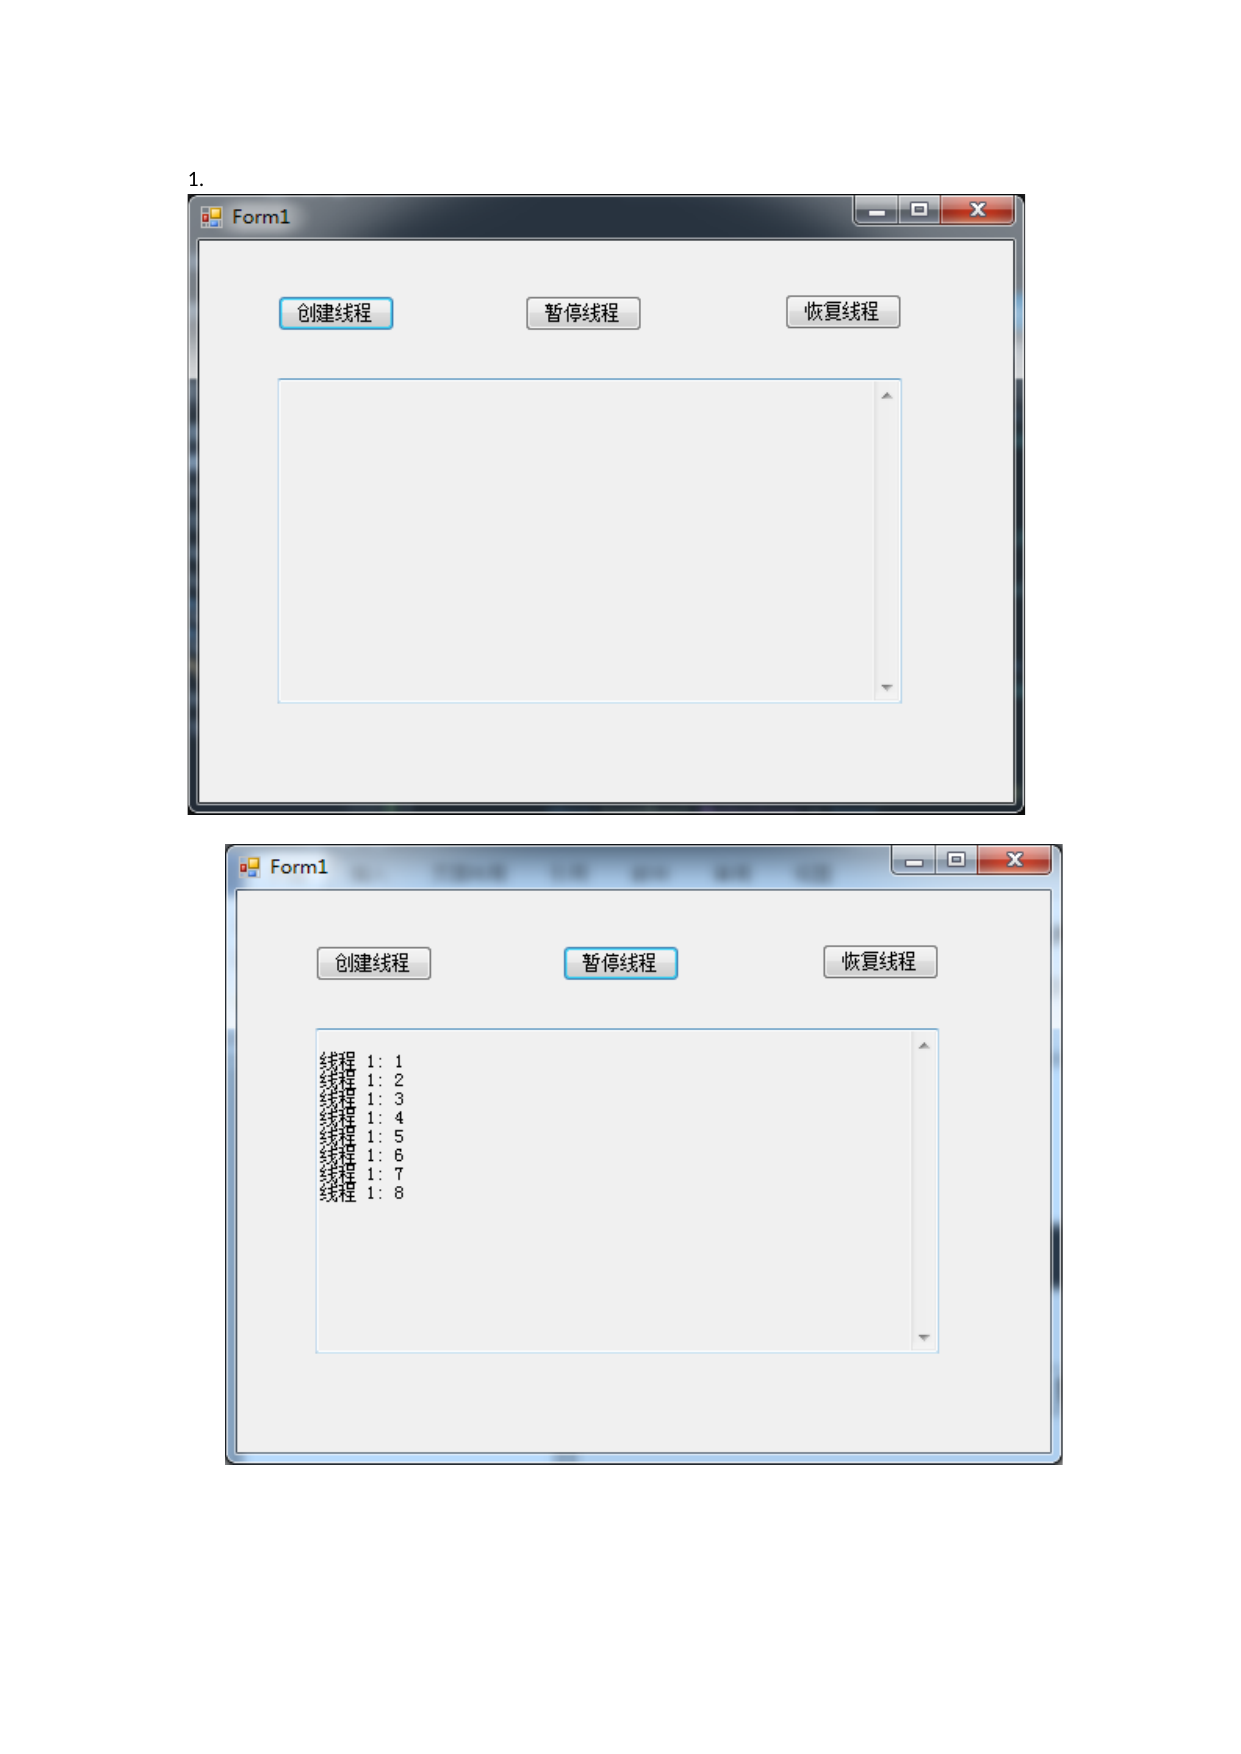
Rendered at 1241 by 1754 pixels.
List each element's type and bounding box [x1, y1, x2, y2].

picture [225, 844, 1063, 1465]
picture [187, 194, 1025, 815]
